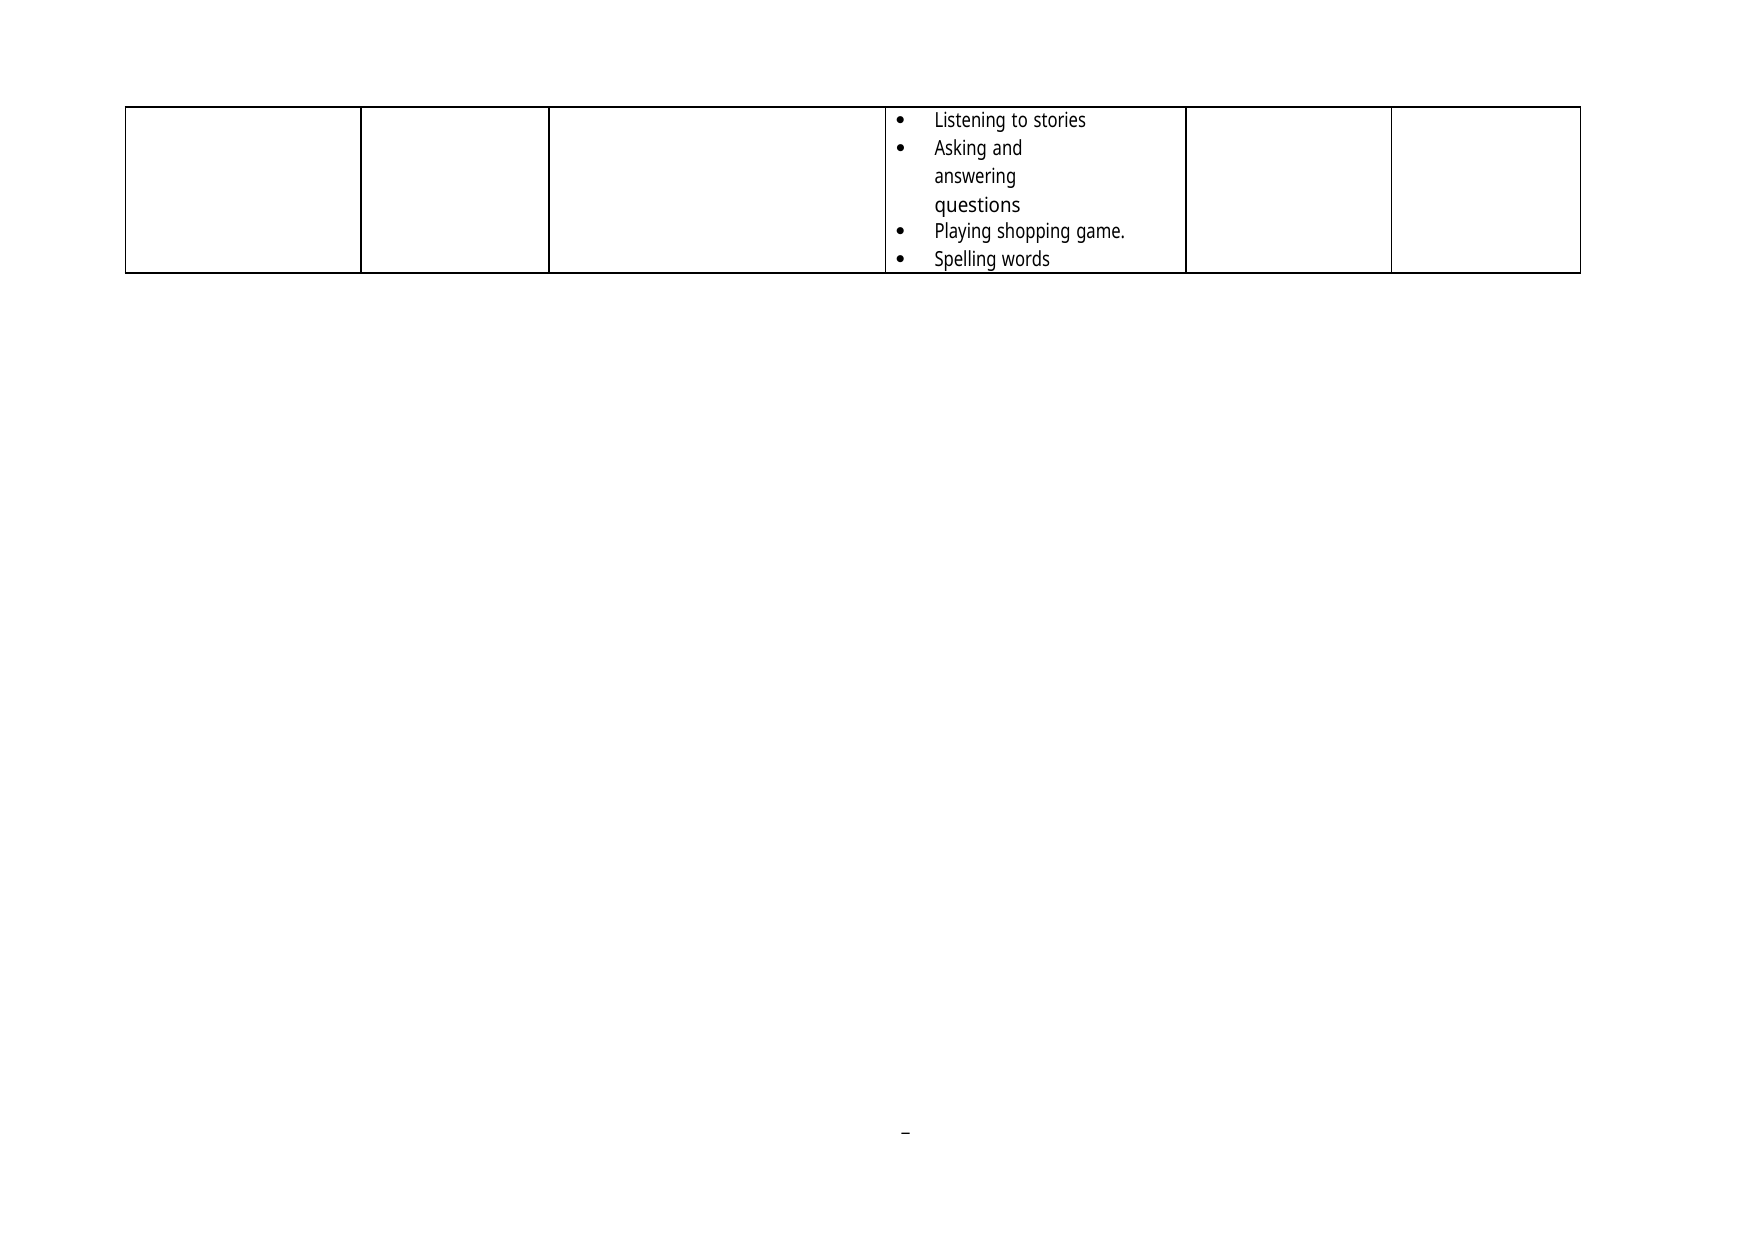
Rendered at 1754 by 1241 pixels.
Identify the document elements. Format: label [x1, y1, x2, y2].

table_cell [550, 108, 885, 272]
table_cell [126, 108, 360, 272]
table_cell [362, 108, 548, 272]
table_cell [1187, 108, 1391, 272]
table_cell [886, 108, 1185, 272]
table_cell [1392, 108, 1580, 272]
